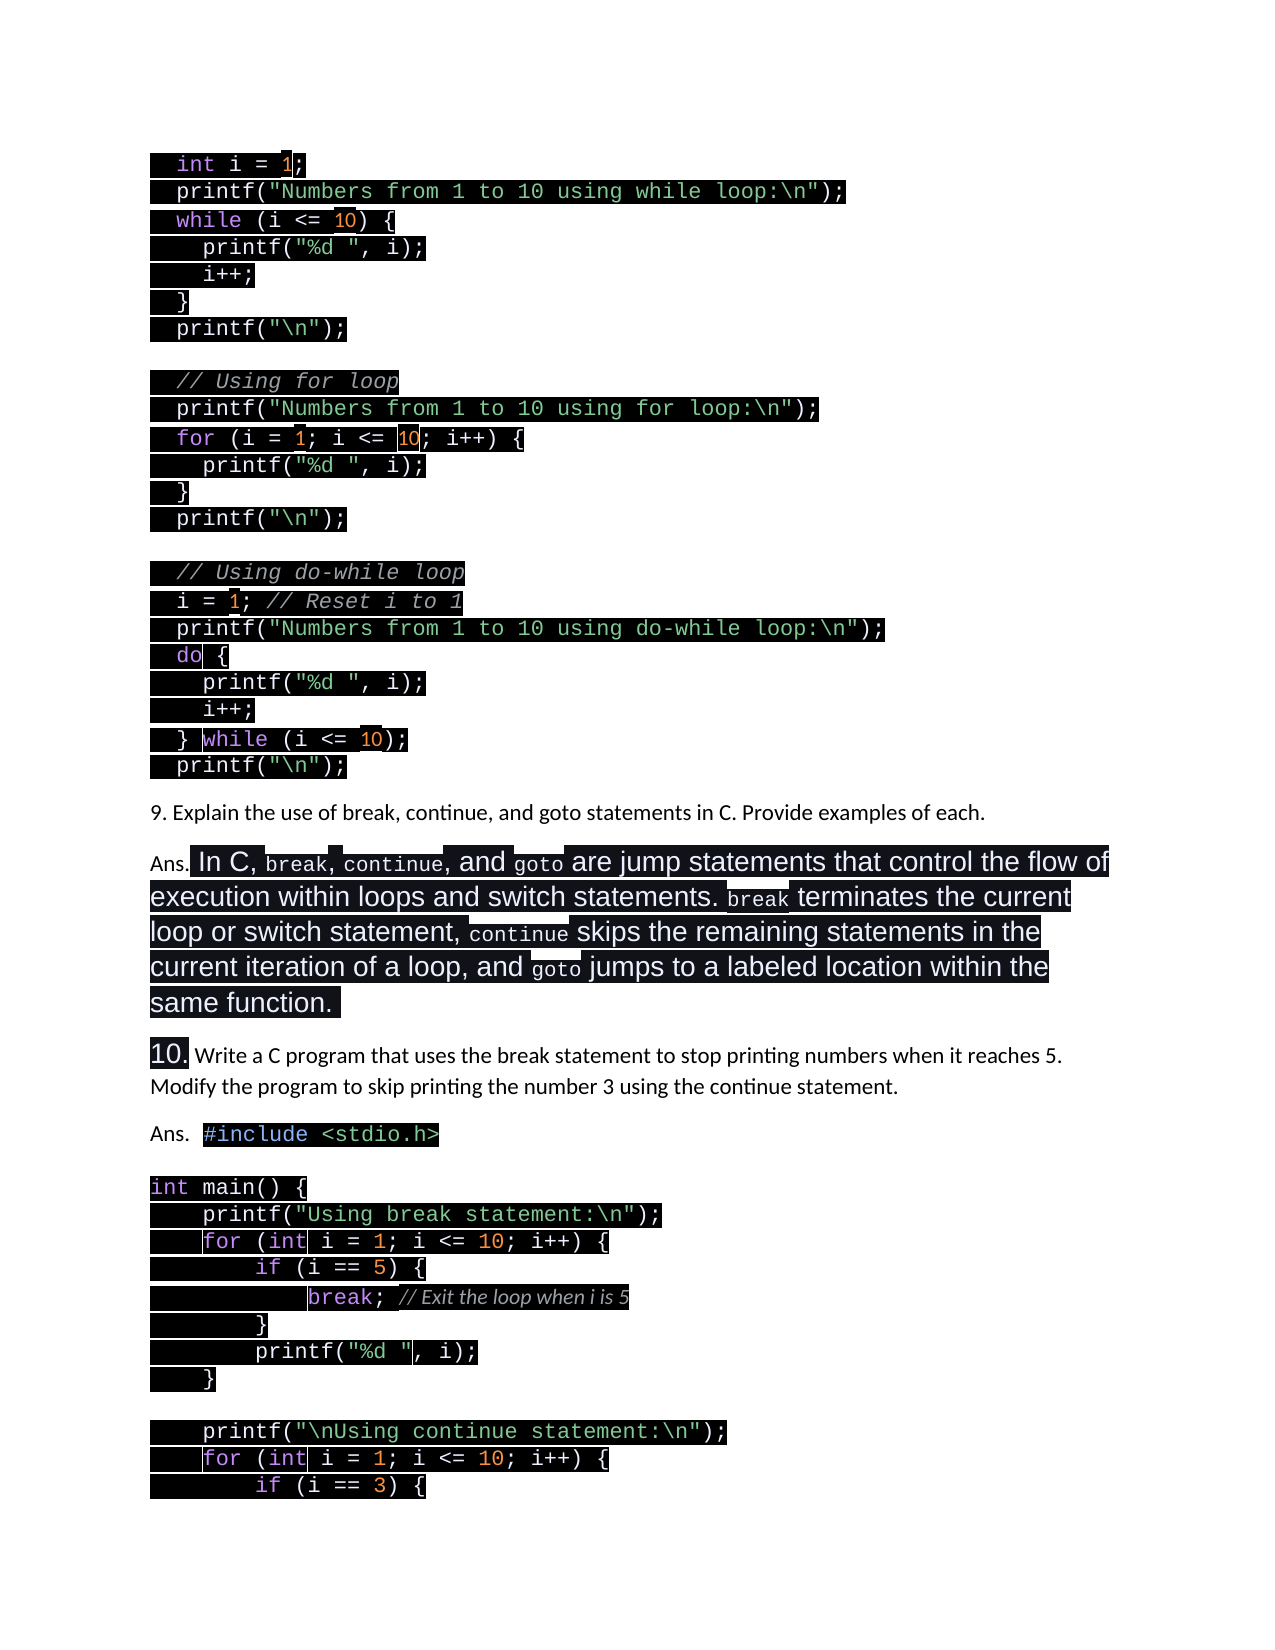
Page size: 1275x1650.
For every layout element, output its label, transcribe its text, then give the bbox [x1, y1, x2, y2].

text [150, 1119, 1125, 1499]
text 9. Explain the use of break, continue, and goto statements in C. Provide examples of each. [150, 798, 1125, 826]
text 10. Write a C program that uses the break statement to stop printing numbers when it reaches 5. Modify the program to skip printing the number 3 using the continue statement. [150, 1037, 1125, 1100]
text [150, 150, 1125, 779]
text Ans. In C, break, continue, and goto are jump statements that control the flow of execution within loops and switch statements. break terminates the current loop or switch statement, continue skips the remaining statements in the current iteration of a loop, and goto jumps to a labeled location within the same function. [150, 845, 1125, 1018]
